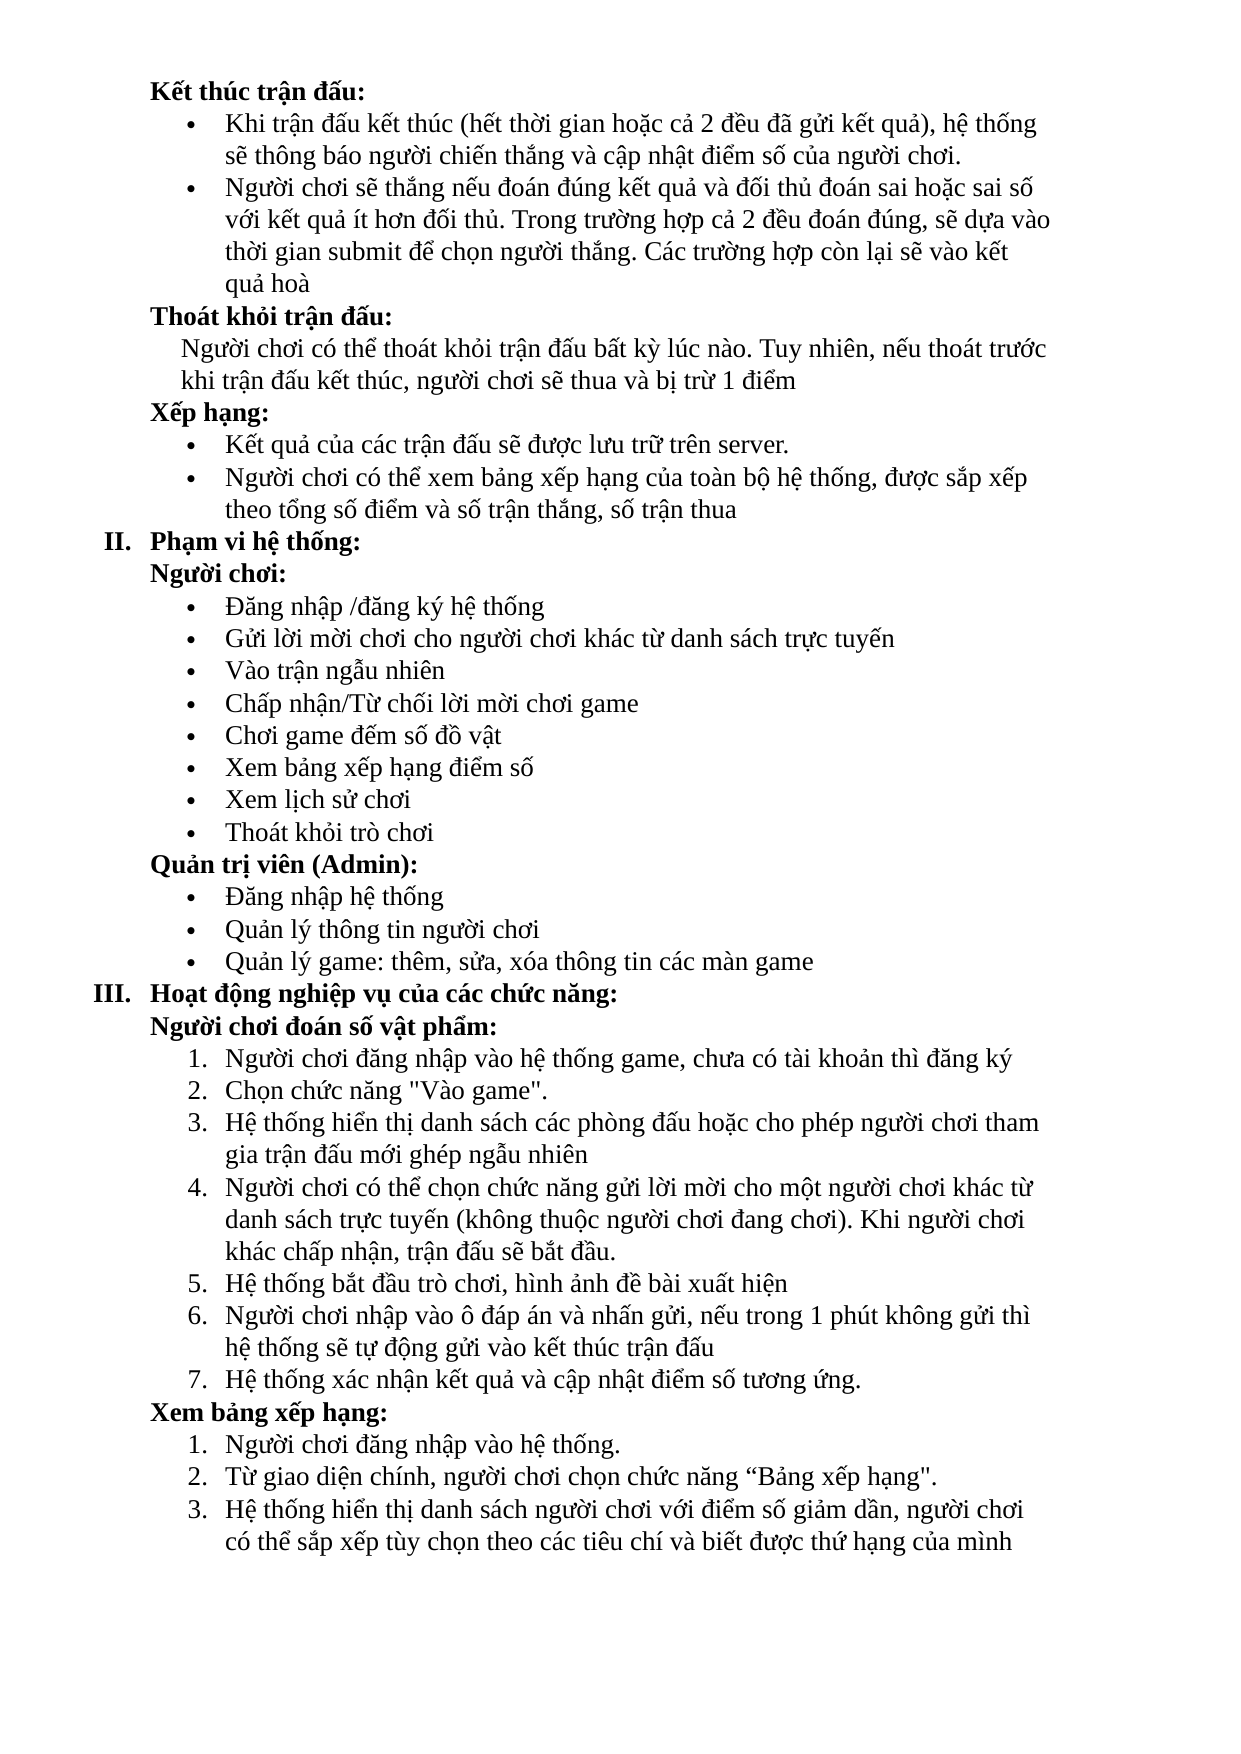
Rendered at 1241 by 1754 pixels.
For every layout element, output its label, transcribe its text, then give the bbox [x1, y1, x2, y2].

list Xem lịch sử chơi [187, 783, 1052, 815]
list Hệ thống xác nhận kết quả và cập nhật điểm số tương ứng. [187, 1363, 1052, 1395]
list Hệ thống bắt đầu trò chơi, hình ảnh đề bài xuất hiện [187, 1267, 1052, 1298]
list Đăng nhập /đăng ký hệ thống [187, 590, 1052, 621]
list Quản lý game: thêm, sửa, xóa thông tin các màn game [187, 945, 1052, 976]
text Kết thúc trận đấu: [150, 75, 1052, 106]
list Người chơi đăng nhập vào hệ thống game, chưa có tài khoản thì đăng ký [187, 1042, 1052, 1073]
list Vào trận ngẫu nhiên [187, 654, 1052, 686]
list Gửi lời mời chơi cho người chơi khác từ danh sách trực tuyến [187, 622, 1052, 653]
list Khi trận đấu kết thúc (hết thời gian hoặc cả 2 đều đã gửi kết quả), hệ thống sẽ thông báo người chiến thắng và cập nhật điểm số của người chơi. [187, 107, 1052, 170]
list Thoát khỏi trò chơi [187, 816, 1052, 847]
list Hệ thống hiển thị danh sách các phòng đấu hoặc cho phép người chơi tham gia trận đấu mới ghép ngẫu nhiên [187, 1106, 1052, 1169]
text Quản trị viên (Admin): [150, 848, 1052, 879]
list Phạm vi hệ thống: [131, 525, 1052, 556]
list Từ giao diện chính, người chơi chọn chức năng “Bảng xếp hạng". [187, 1460, 1052, 1492]
list Đăng nhập hệ thống [187, 880, 1052, 912]
list Người chơi nhập vào ô đáp án và nhấn gửi, nếu trong 1 phút không gửi thì hệ thống sẽ tự động gửi vào kết thúc trận đấu [187, 1299, 1052, 1362]
list Quản lý thông tin người chơi [187, 913, 1052, 944]
list Kết quả của các trận đấu sẽ được lưu trữ trên server. [187, 429, 1052, 460]
list Hoạt động nghiệp vụ của các chức năng: [131, 977, 1052, 1008]
text Xếp hạng: [150, 396, 1052, 427]
list Chơi game đếm số đồ vật [187, 719, 1052, 750]
text Người chơi đoán số vật phẩm: [150, 1009, 1052, 1041]
list Người chơi đăng nhập vào hệ thống. [187, 1428, 1052, 1459]
list Người chơi có thể xem bảng xếp hạng của toàn bộ hệ thống, được sắp xếp theo tổng số điểm và số trận thắng, số trận thua [187, 461, 1052, 524]
text Thoát khỏi trận đấu: [150, 300, 1052, 331]
list Chọn chức năng "Vào game". [187, 1074, 1052, 1105]
text Xem bảng xếp hạng: [150, 1396, 1052, 1427]
list Chấp nhận/Từ chối lời mời chơi game [187, 687, 1052, 718]
text Người chơi: [150, 557, 1052, 589]
list Người chơi sẽ thắng nếu đoán đúng kết quả và đối thủ đoán sai hoặc sai số với kết quả ít hơn đối thủ. Trong trường hợp cả 2 đều đoán đúng, sẽ dựa vào thời gian submit để chọn người thắng. Các trường hợp còn lại sẽ vào kết quả hoà [187, 172, 1052, 299]
list Hệ thống hiển thị danh sách người chơi với điểm số giảm dần, người chơi có thể sắp xếp tùy chọn theo các tiêu chí và biết được thứ hạng của mình [187, 1493, 1052, 1556]
list Người chơi có thể chọn chức năng gửi lời mời cho một người chơi khác từ danh sách trực tuyến (không thuộc người chơi đang chơi). Khi người chơi khác chấp nhận, trận đấu sẽ bắt đầu. [187, 1171, 1052, 1266]
list Xem bảng xếp hạng điểm số [187, 751, 1052, 782]
text Người chơi có thể thoát khỏi trận đấu bất kỳ lúc nào. Tuy nhiên, nếu thoát trước khi trận đấu kết thúc, người chơi sẽ thua và bị trừ 1 điểm [181, 332, 1052, 395]
